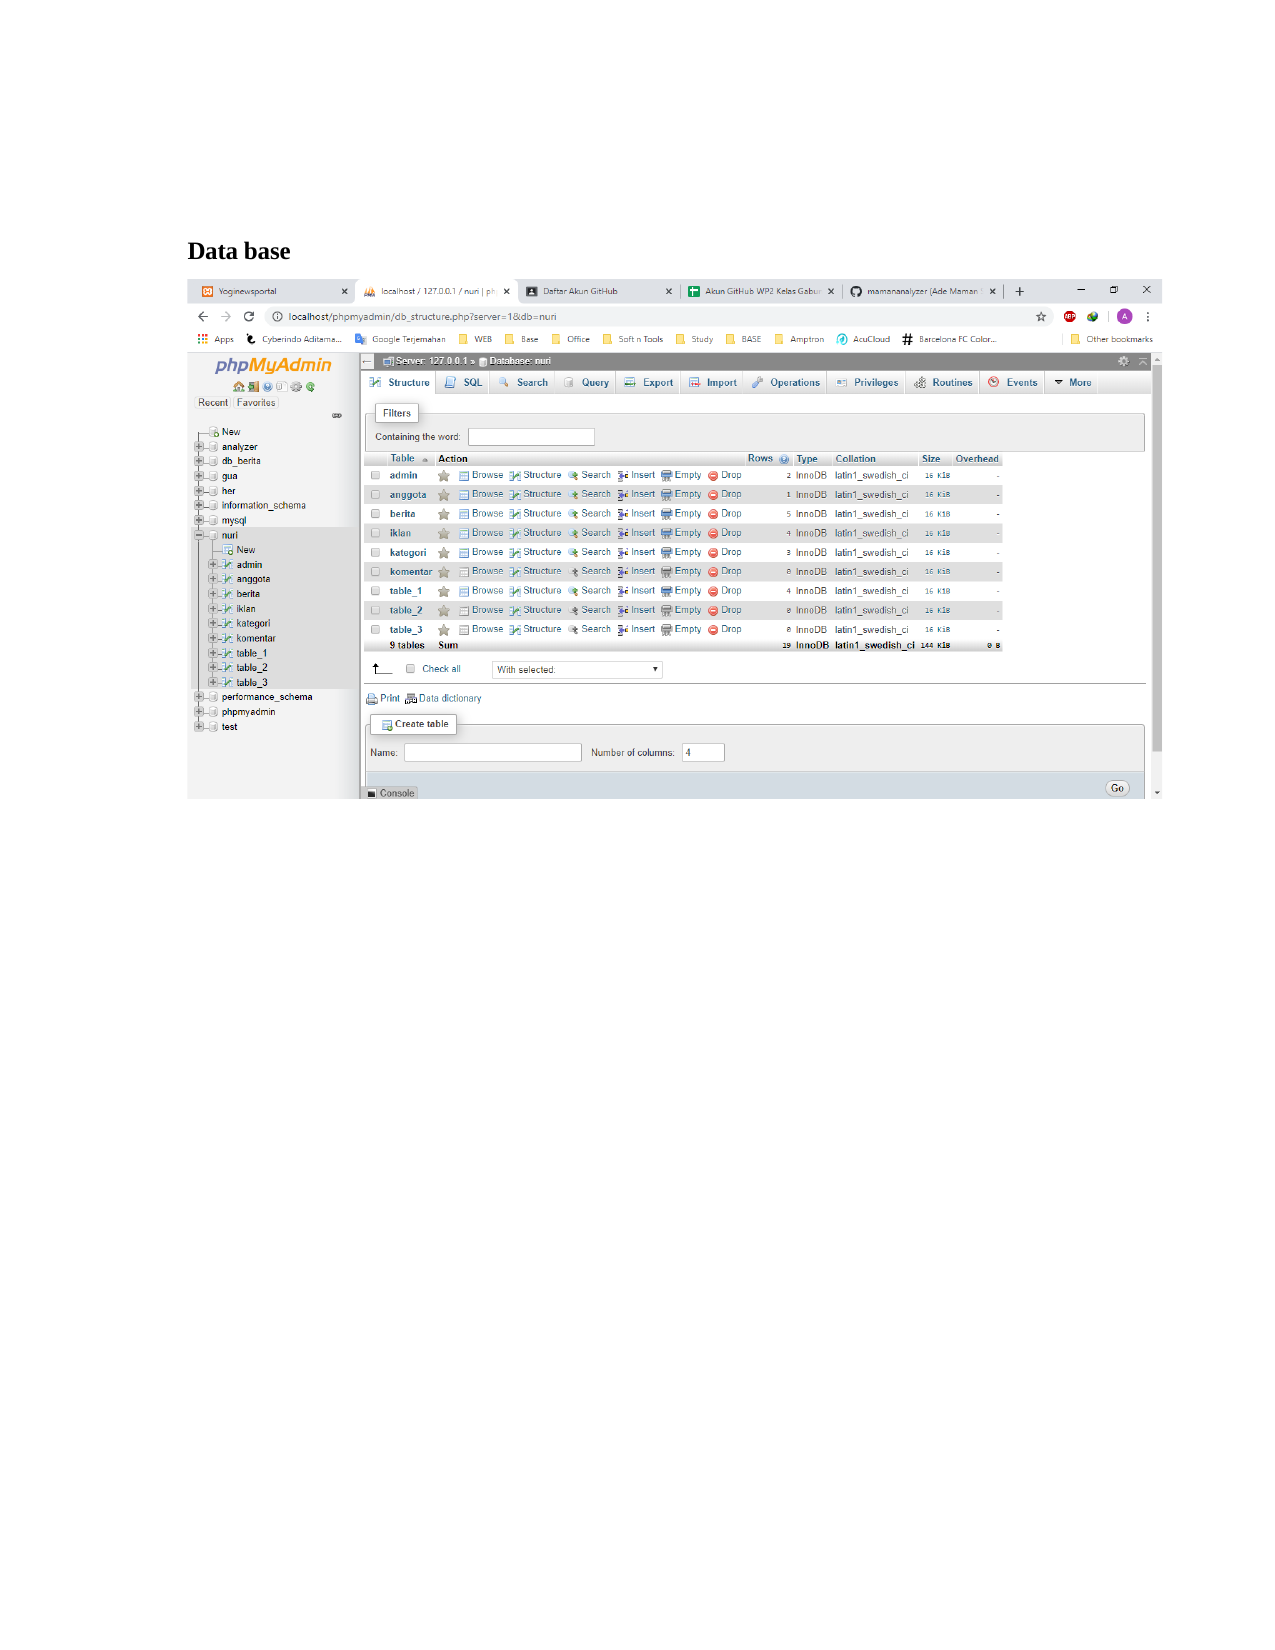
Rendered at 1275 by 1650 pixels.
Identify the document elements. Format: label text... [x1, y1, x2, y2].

text Data base [187, 236, 1125, 265]
picture [187, 279, 1163, 799]
